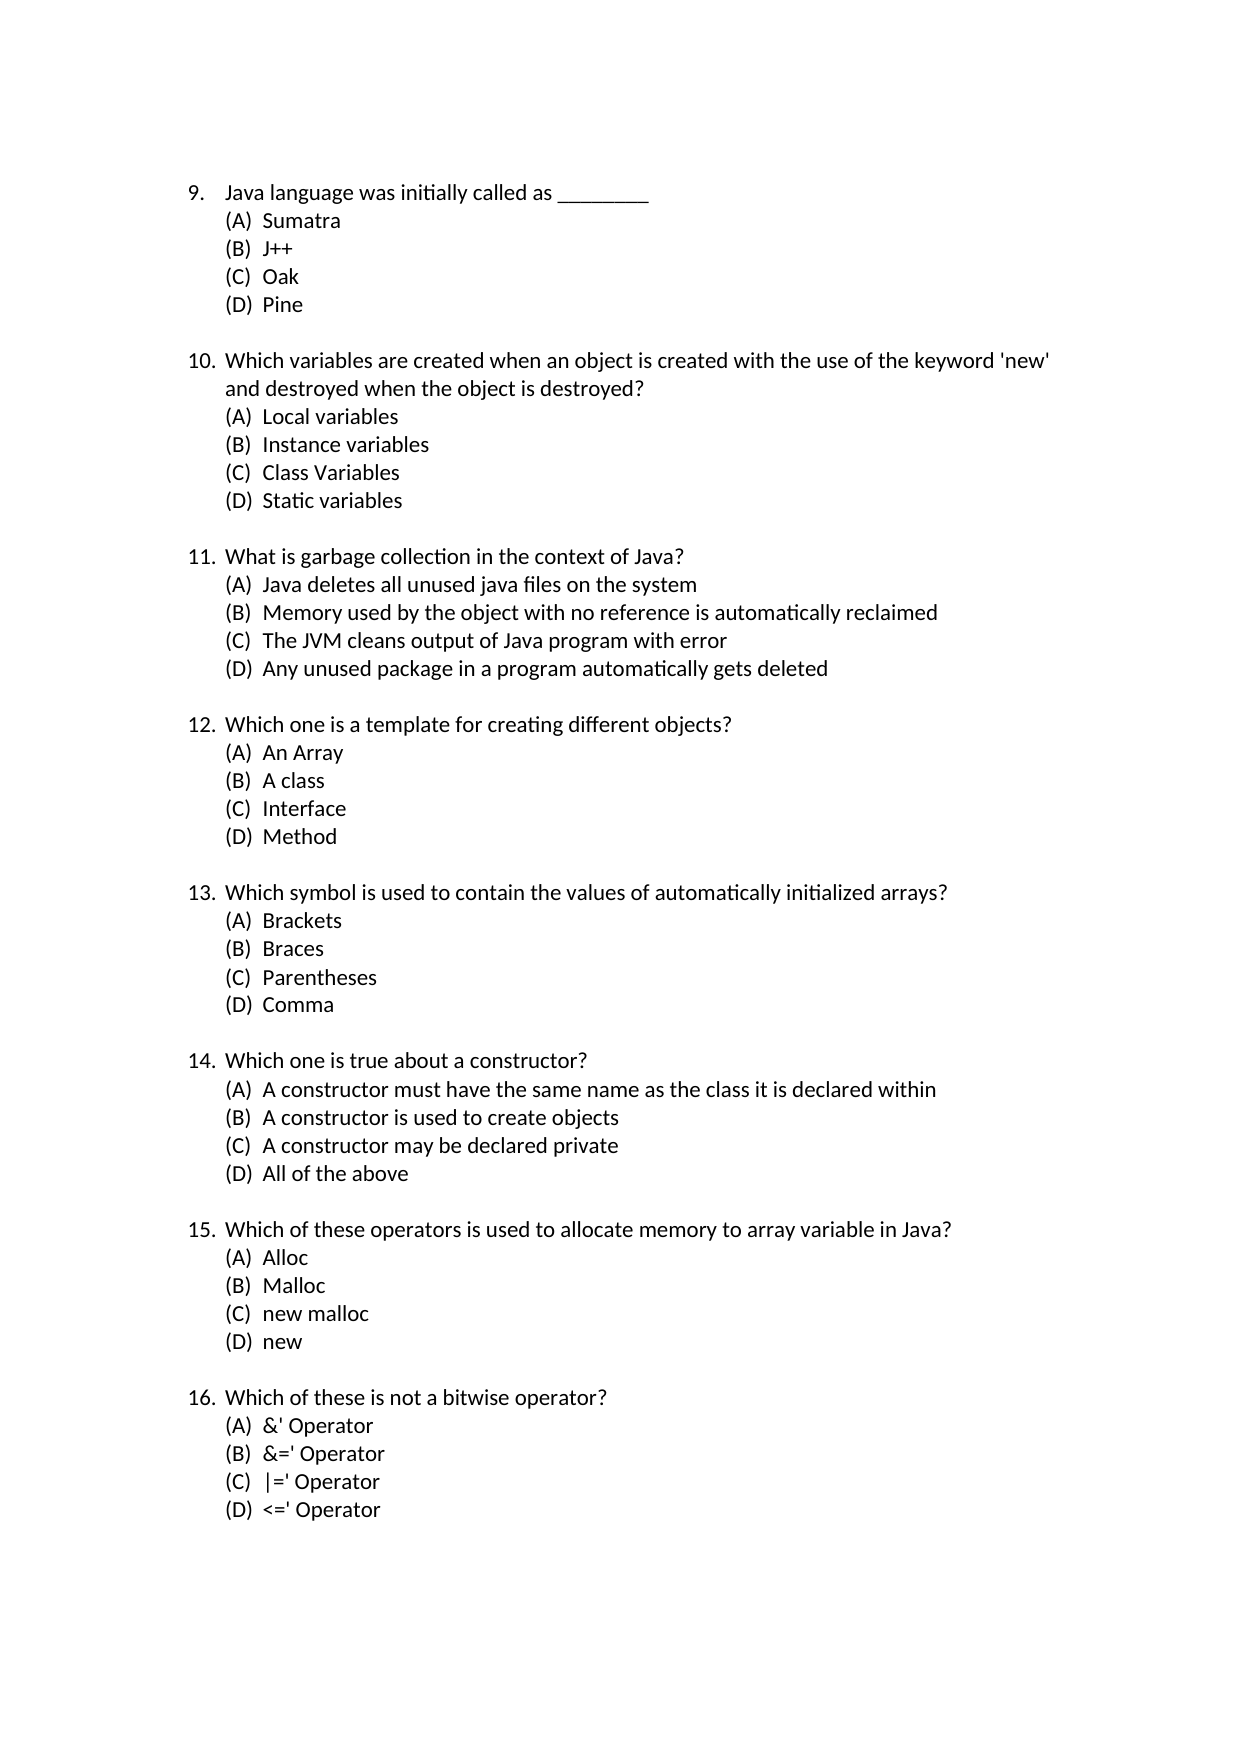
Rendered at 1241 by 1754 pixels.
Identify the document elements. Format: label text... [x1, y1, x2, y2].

list Local variables [225, 402, 1090, 430]
list Java language was initially called as ________ [187, 178, 1090, 206]
list Which one is true about a constructor? [187, 1047, 1090, 1075]
list Java deletes all unused java files on the system [225, 570, 1090, 598]
list <=' Operator [225, 1495, 1090, 1523]
list new malloc [225, 1299, 1090, 1327]
list Brackets [225, 907, 1090, 934]
list A constructor is used to create objects [225, 1103, 1090, 1131]
list Static variables [225, 486, 1090, 514]
list What is garbage collection in the context of Java? [187, 542, 1090, 570]
list Memory used by the object with no reference is automatically reclaimed [225, 598, 1090, 626]
list new [225, 1327, 1090, 1355]
list The JVM cleans output of Java program with error [225, 626, 1090, 654]
list Which one is a template for creating different objects? [187, 710, 1090, 738]
list A constructor may be declared private [225, 1131, 1090, 1159]
list Instance variables [225, 430, 1090, 458]
list Which of these operators is used to allocate memory to array variable in Java? [187, 1215, 1090, 1243]
list J++ [225, 234, 1090, 262]
list Alloc [225, 1243, 1090, 1271]
list Parentheses [225, 963, 1090, 991]
list Class Variables [225, 458, 1090, 486]
list Sumatra [225, 206, 1090, 234]
list &=' Operator [225, 1439, 1090, 1467]
list Which variables are created when an object is created with the use of the keyword 'new' and destroyed when the object is destroyed? [187, 346, 1090, 402]
list Method [225, 822, 1090, 851]
list |=' Operator [225, 1467, 1090, 1495]
list Which symbol is used to contain the values of automatically initialized arrays? [187, 878, 1090, 907]
list Braces [225, 934, 1090, 963]
list A constructor must have the same name as the class it is declared within [225, 1075, 1090, 1103]
list Pine [225, 290, 1090, 318]
list Any unused package in a program automatically gets deleted [225, 654, 1090, 682]
list An Array [225, 738, 1090, 766]
list Oak [225, 262, 1090, 290]
list &' Operator [225, 1411, 1090, 1439]
list A class [225, 766, 1090, 794]
list Interface [225, 794, 1090, 822]
list All of the above [225, 1159, 1090, 1187]
list Which of these is not a bitwise operator? [187, 1383, 1090, 1411]
list Malloc [225, 1271, 1090, 1299]
list Comma [225, 991, 1090, 1019]
